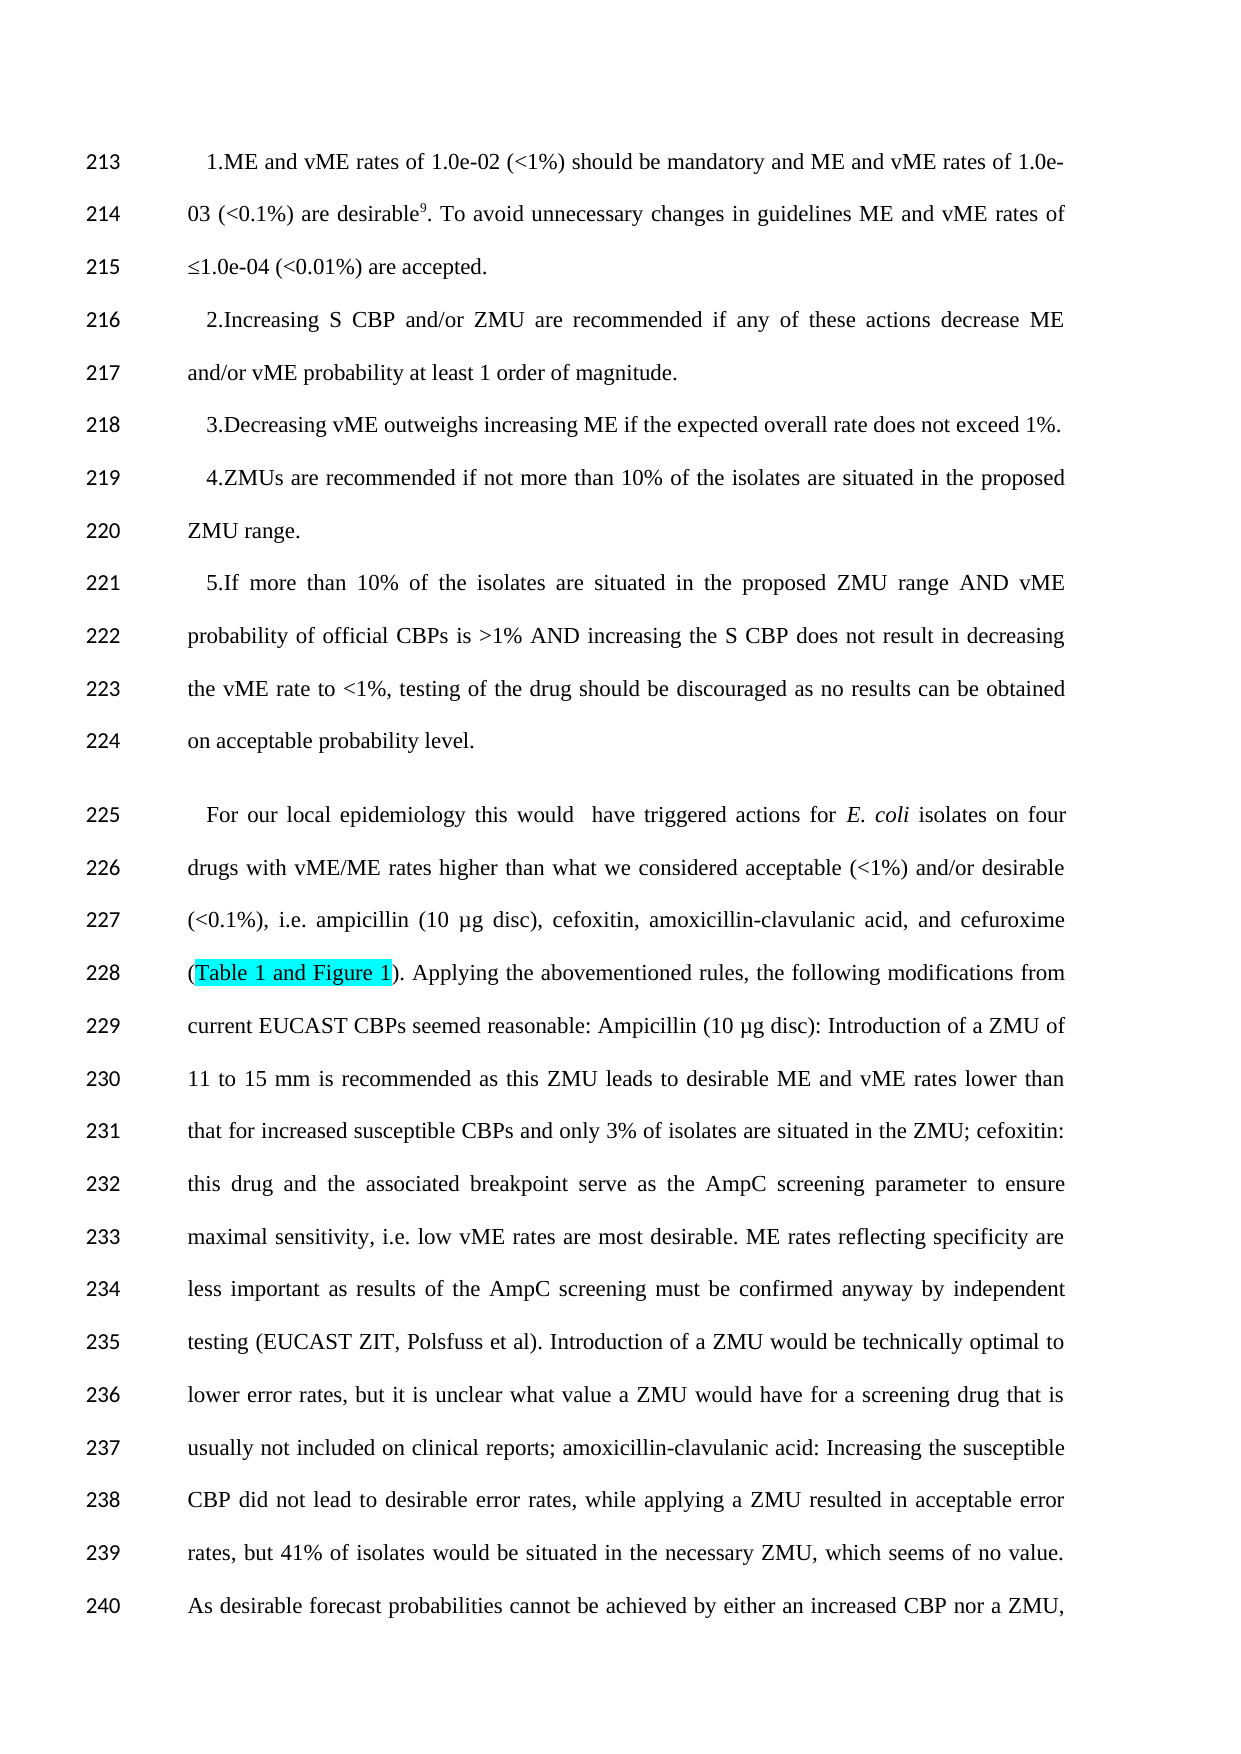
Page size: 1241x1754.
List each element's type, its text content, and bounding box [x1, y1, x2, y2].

list If more than 10% of the isolates are situated in the proposed ZMU range AND vME probability of official CBPs is >1% AND increasing the S CBP does not result in decreasing the vME rate to <1%, testing of the drug should be discouraged as no results can be obtained on acceptable probability level. [187, 569, 1066, 754]
list Decreasing vME outweighs increasing ME if the expected overall rate does not exceed 1%. [187, 411, 1066, 438]
list ME and vME rates of 1.0e-02 (<1%) should be mandatory and ME and vME rates of 1.0e-03 (<0.1%) are desirable9. To avoid unnecessary changes in guidelines ME and vME rates of ≤1.0e-04 (<0.01%) are accepted. [187, 148, 1066, 279]
list ZMUs are recommended if not more than 10% of the isolates are situated in the proposed ZMU range. [187, 464, 1066, 543]
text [187, 801, 1066, 1618]
list Increasing S CBP and/or ZMU are recommended if any of these actions decrease ME and/or vME probability at least 1 order of magnitude. [187, 306, 1066, 385]
